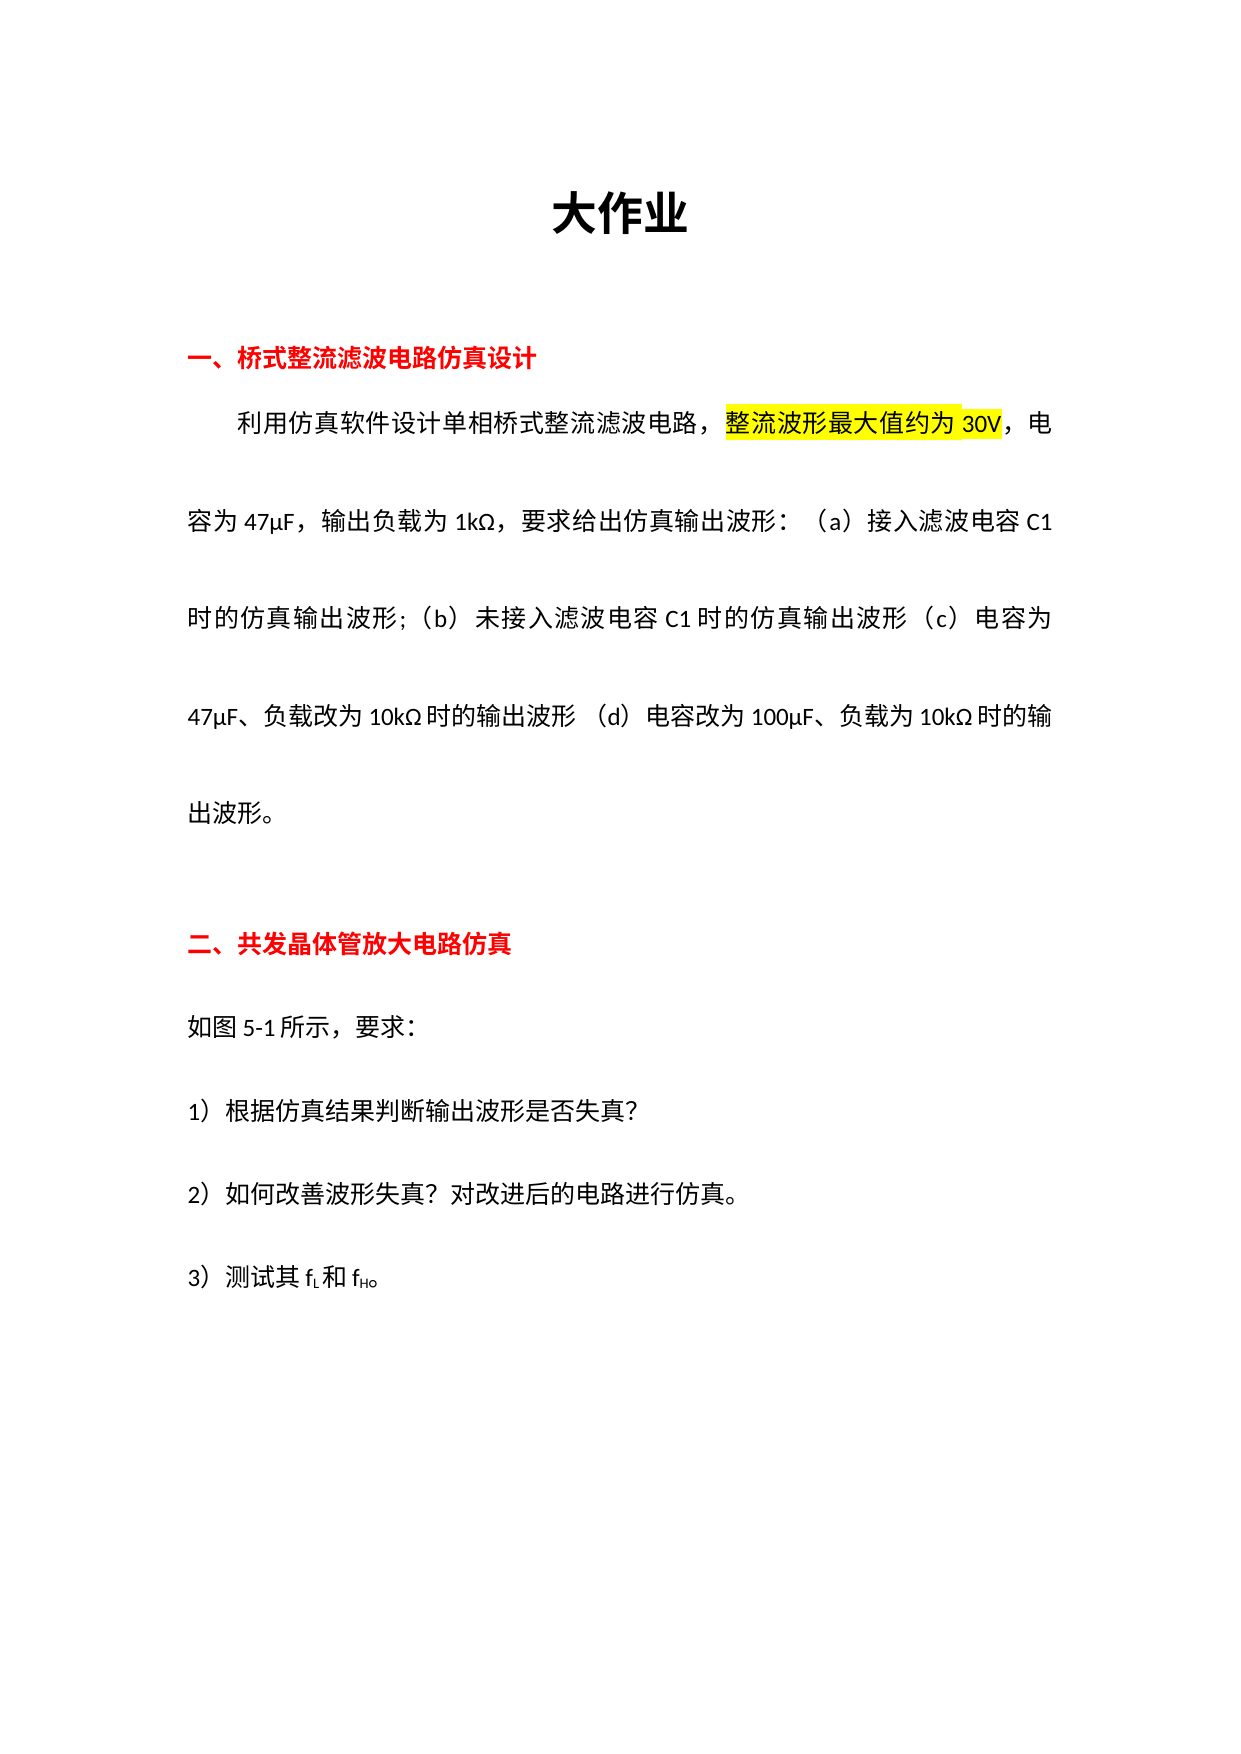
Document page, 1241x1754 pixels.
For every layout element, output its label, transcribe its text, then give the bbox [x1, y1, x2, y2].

text 利用仿真软件设计单相桥式整流滤波电路，整流波形最大值约为30V，电容为47μF，输出负载为1kΩ，要求给出仿真输出波形：（a）接入滤波电容C1时的仿真输出波形;（b）未接入滤波电容C1时的仿真输出波形（c）电容为47μF、负载改为10kΩ时的输出波形 （d）电容改为100μF、负载为10kΩ时的输出波形。 [187, 389, 1053, 844]
text 1）根据仿真结果判断输出波形是否失真？ [187, 1077, 1053, 1142]
text 3）测试其fL和fH。 [187, 1243, 1053, 1308]
text 2）如何改善波形失真？对改进后的电路进行仿真。 [187, 1160, 1053, 1225]
text 二、共发晶体管放大电路仿真 [187, 910, 1053, 975]
text 如图5-1所示，要求： [187, 993, 1053, 1058]
text 一、桥式整流滤波电路仿真设计 [187, 324, 1053, 389]
text 大作业 [187, 162, 1053, 259]
